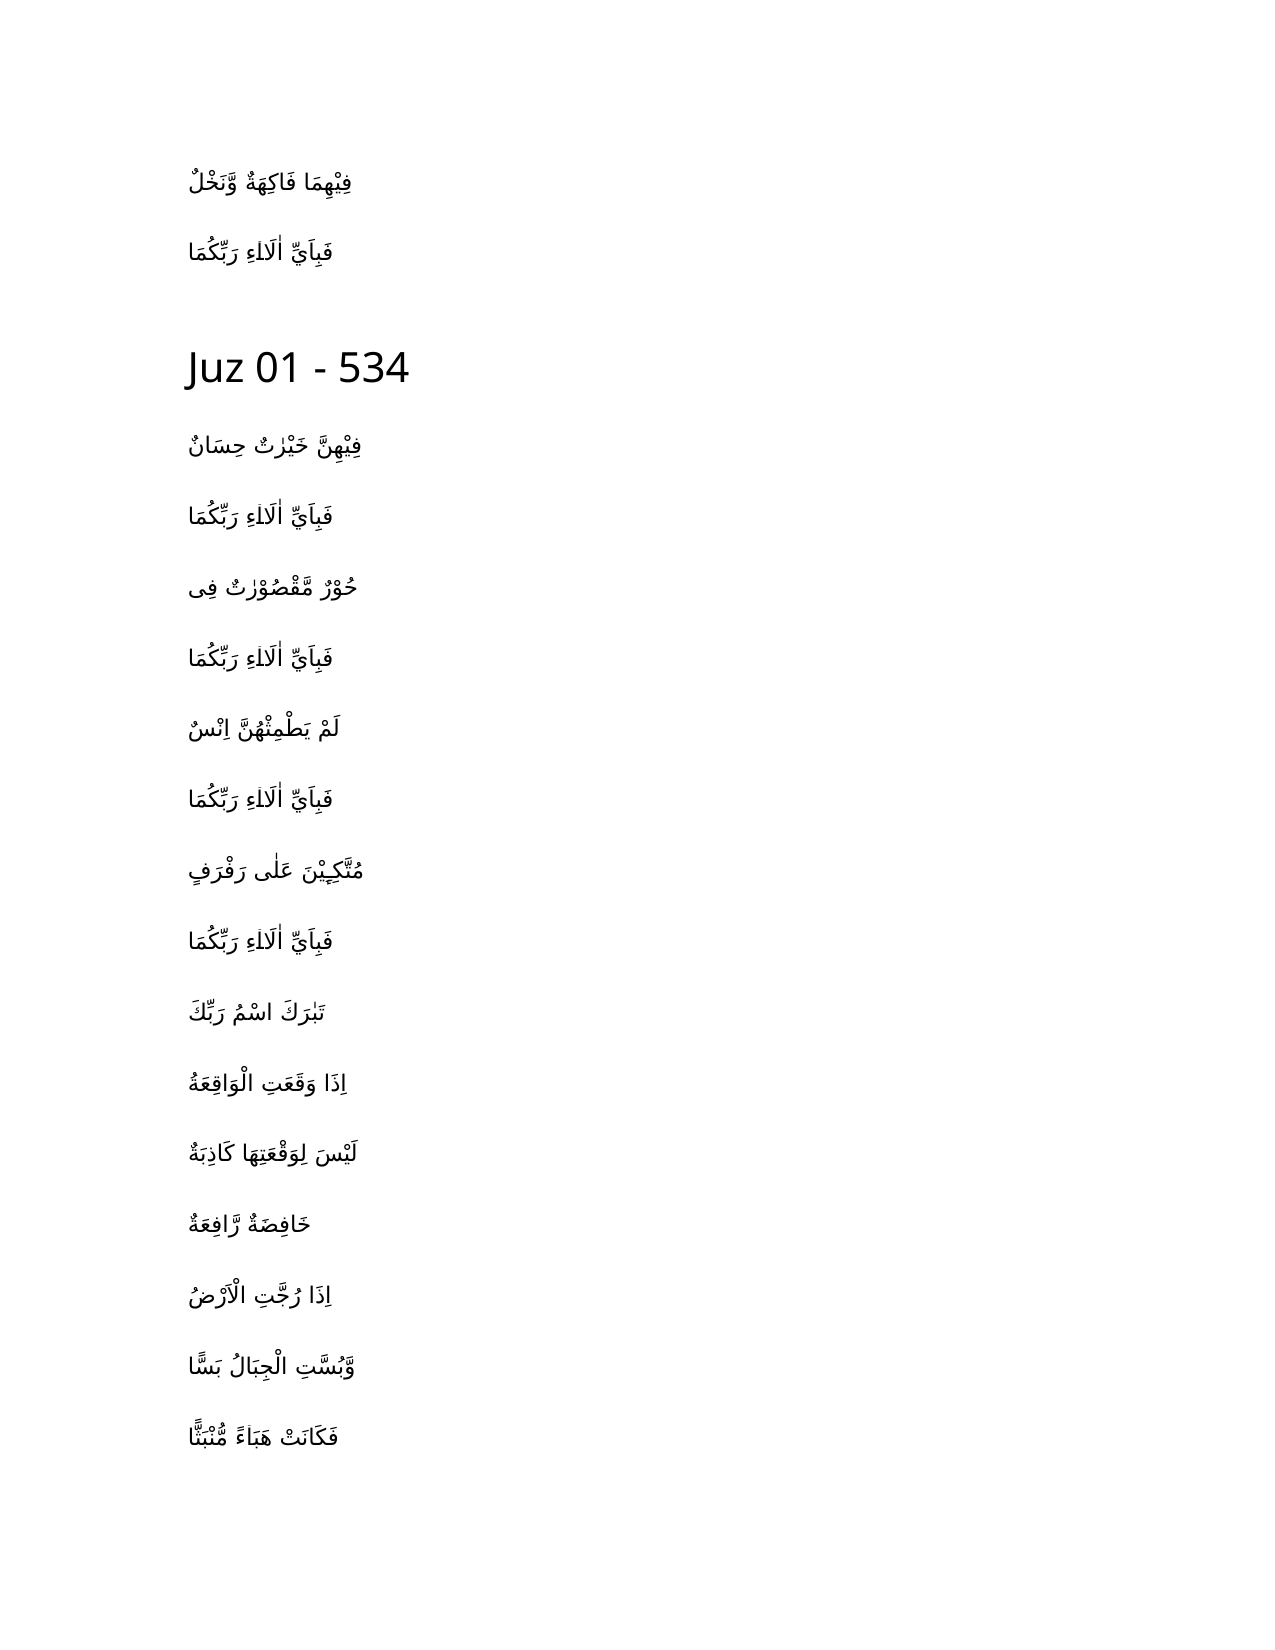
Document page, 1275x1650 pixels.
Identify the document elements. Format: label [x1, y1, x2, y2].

table_cell [176, 292, 1076, 1476]
table_header [176, 150, 1076, 292]
